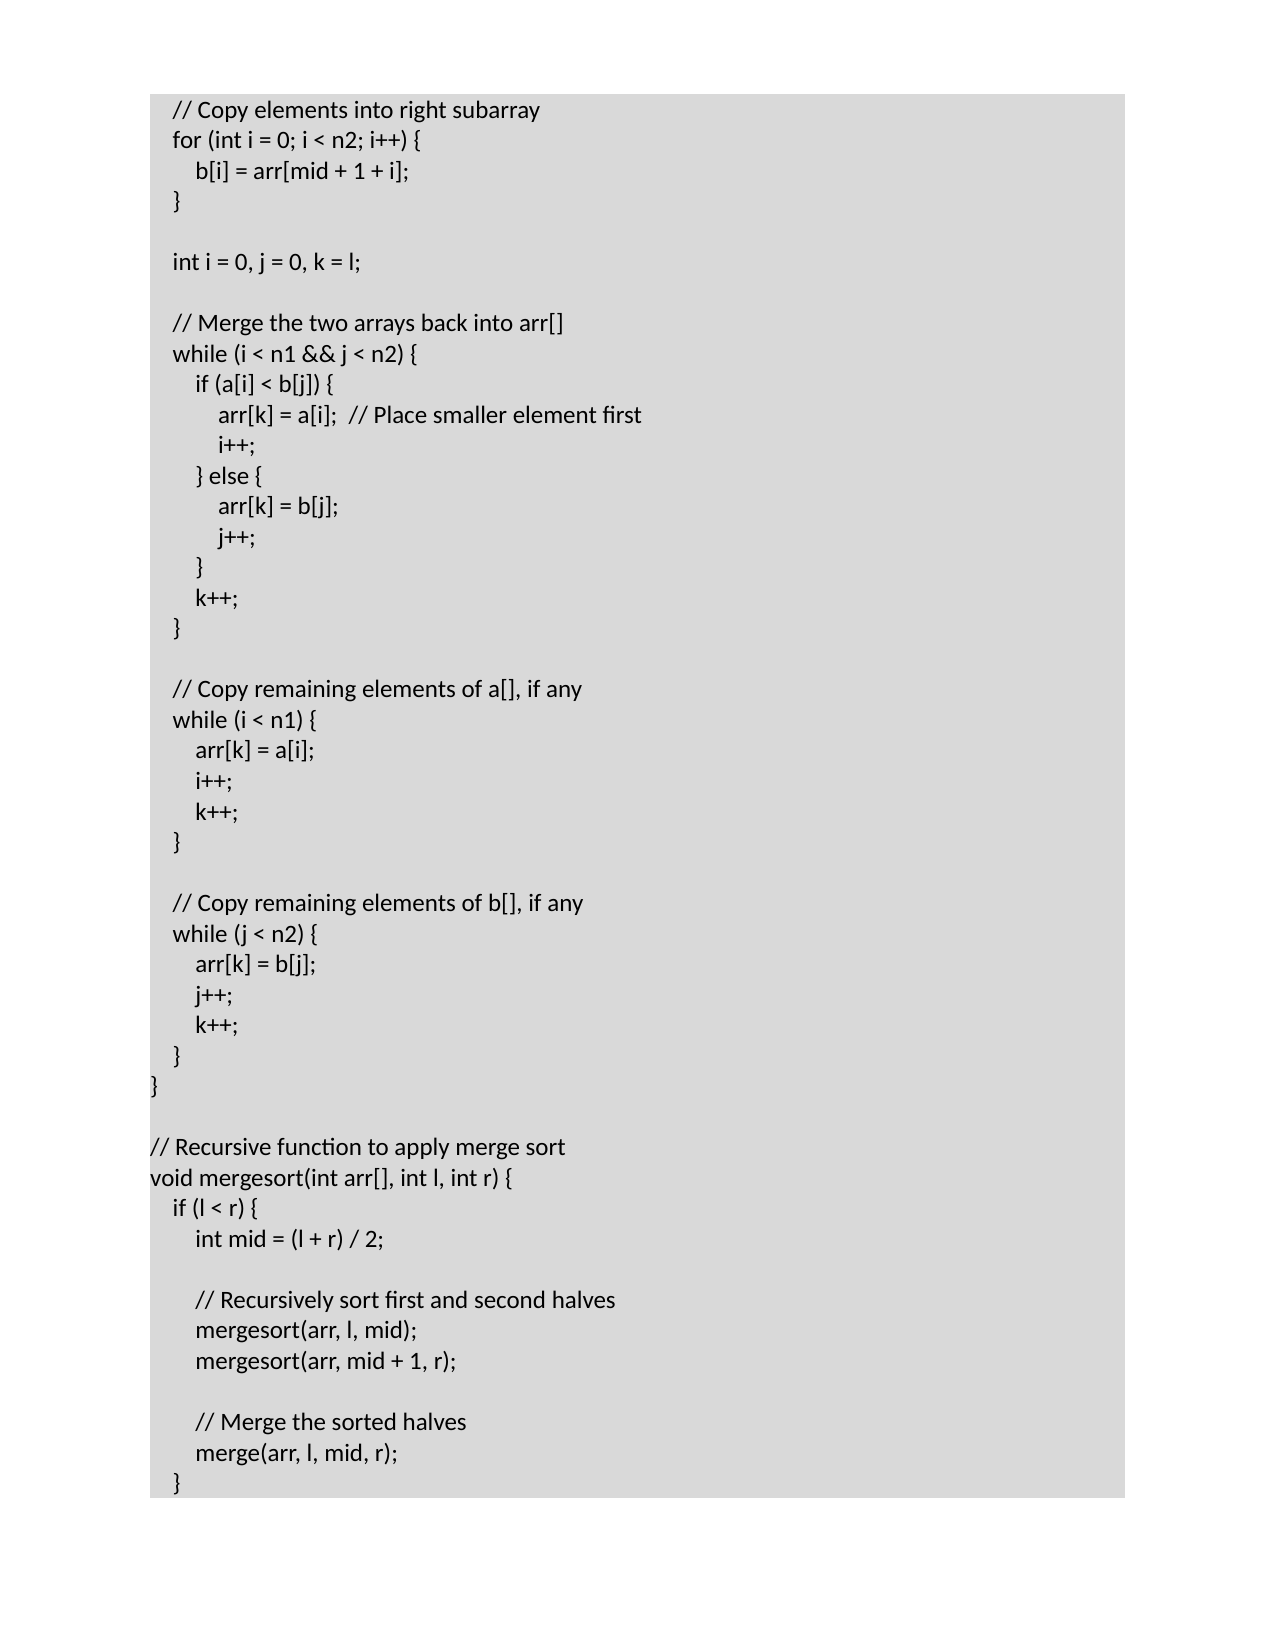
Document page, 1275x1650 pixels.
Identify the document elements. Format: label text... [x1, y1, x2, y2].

text arr[k] = a[i]; [150, 735, 1125, 765]
text while (i < n1 && j < n2) { [150, 338, 1125, 368]
text if (l < r) { [150, 1192, 1125, 1223]
text arr[k] = b[j]; [150, 491, 1125, 521]
text // Recursively sort first and second halves [150, 1284, 1125, 1314]
text int mid = (l + r) / 2; [150, 1223, 1125, 1253]
text j++; [150, 979, 1125, 1009]
text } [150, 826, 1125, 857]
text // Merge the sorted halves [150, 1406, 1125, 1437]
text k++; [150, 582, 1125, 613]
text // Copy elements into right subarray [150, 94, 1125, 124]
text for (int i = 0; i < n2; i++) { [150, 124, 1125, 155]
text // Copy remaining elements of a[], if any [150, 674, 1125, 704]
text } [150, 185, 1125, 216]
text i++; [150, 429, 1125, 460]
text j++; [150, 521, 1125, 552]
text // Merge the two arrays back into arr[] [150, 307, 1125, 338]
text i++; [150, 765, 1125, 796]
text arr[k] = a[i]; // Place smaller element first [150, 399, 1125, 429]
text } [150, 1467, 1125, 1498]
text } [150, 1070, 1125, 1101]
text while (i < n1) { [150, 704, 1125, 735]
text b[i] = arr[mid + 1 + i]; [150, 155, 1125, 185]
text } [150, 552, 1125, 582]
text merge(arr, l, mid, r); [150, 1437, 1125, 1467]
text // Copy remaining elements of b[], if any [150, 887, 1125, 918]
text void mergesort(int arr[], int l, int r) { [150, 1162, 1125, 1192]
text } [150, 613, 1125, 643]
text arr[k] = b[j]; [150, 948, 1125, 979]
text if (a[i] < b[j]) { [150, 368, 1125, 399]
text } else { [150, 460, 1125, 491]
text // Recursive function to apply merge sort [150, 1131, 1125, 1162]
text k++; [150, 796, 1125, 826]
text int i = 0, j = 0, k = l; [150, 246, 1125, 277]
text k++; [150, 1009, 1125, 1040]
text mergesort(arr, mid + 1, r); [150, 1345, 1125, 1376]
text while (j < n2) { [150, 918, 1125, 948]
text } [150, 1040, 1125, 1070]
text mergesort(arr, l, mid); [150, 1314, 1125, 1345]
